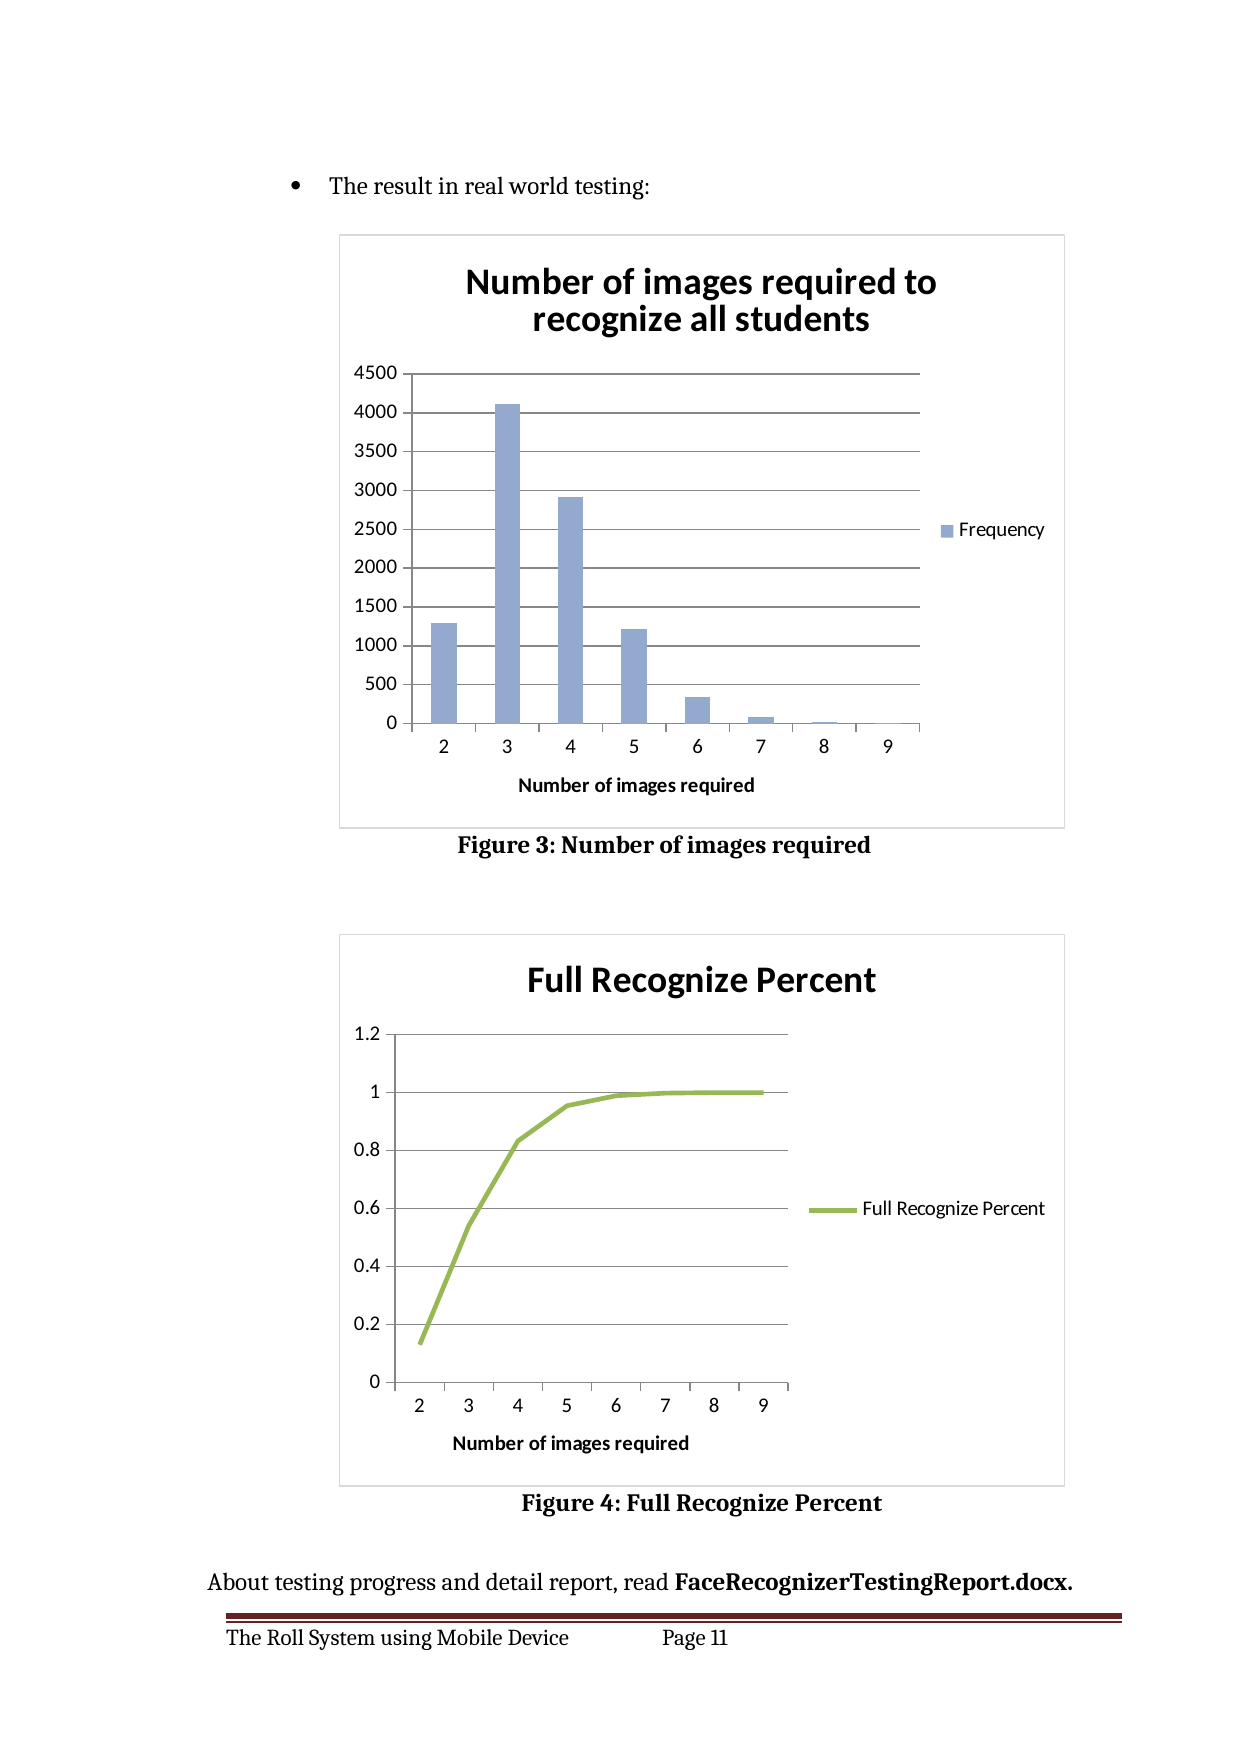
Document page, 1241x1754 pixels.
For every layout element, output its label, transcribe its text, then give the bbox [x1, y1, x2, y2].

text Figure 3: Number of images required [207, 831, 1122, 860]
text About testing progress and detail report, read FaceRecognizerTestingReport.docx. [207, 1568, 1122, 1597]
list Figure 4: Full Recognize Percent [282, 1489, 1122, 1518]
list The result in real world testing: [291, 172, 1122, 201]
